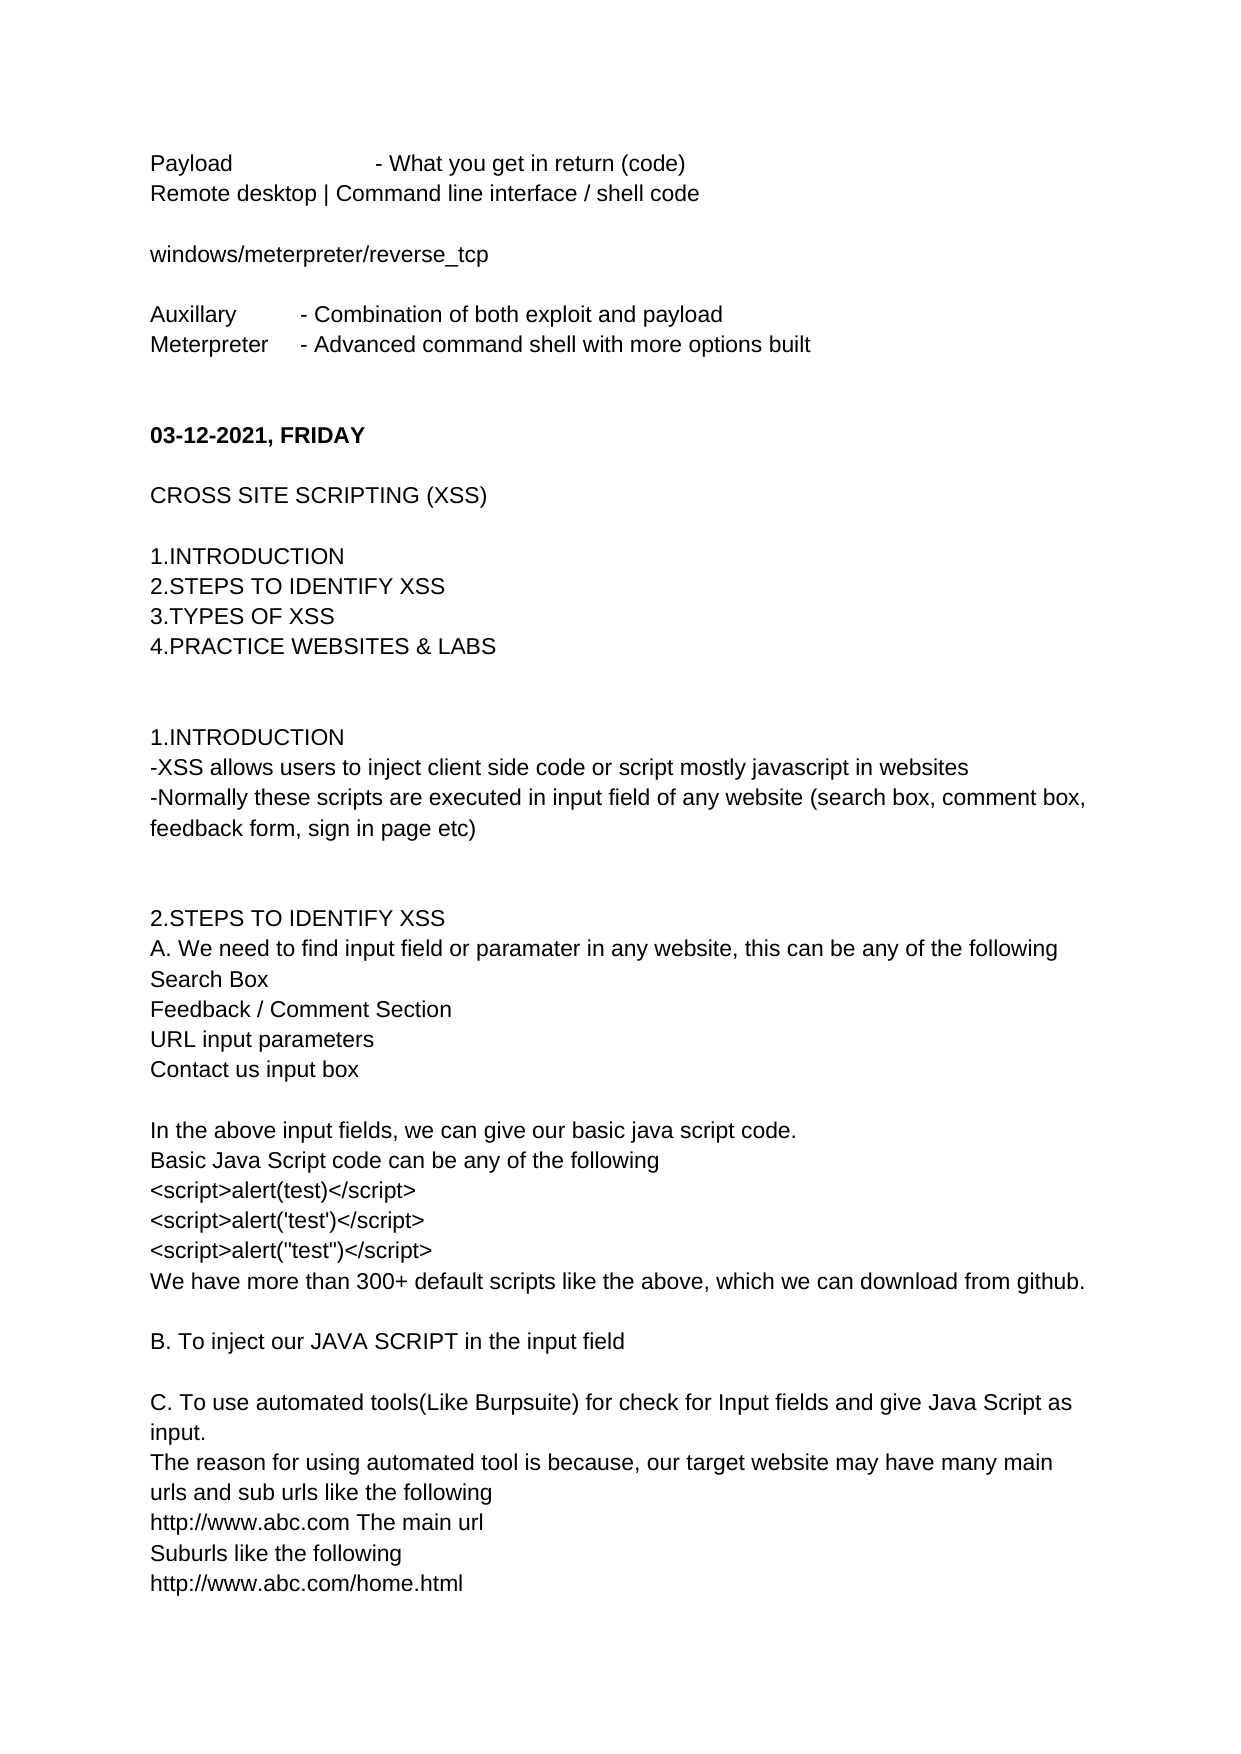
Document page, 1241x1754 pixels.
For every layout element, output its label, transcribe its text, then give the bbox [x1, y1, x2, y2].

text Auxillary - Combination of both exploit and payload [150, 301, 1090, 327]
text Remote desktop | Command line interface / shell code [150, 180, 1090, 207]
text 2.STEPS TO IDENTIFY XSS [150, 573, 1090, 599]
text Contact us input box [150, 1056, 1090, 1083]
text 1.INTRODUCTION [150, 543, 1090, 569]
text Search Box [150, 966, 1090, 992]
text 3.TYPES OF XSS [150, 603, 1090, 629]
text -XSS allows users to inject client side code or script mostly javascript in websites [150, 754, 1090, 781]
text <script>alert(test)</script> [150, 1177, 1090, 1203]
text 2.STEPS TO IDENTIFY XSS [150, 905, 1090, 932]
text 03-12-2021, FRIDAY [150, 422, 1090, 448]
text In the above input fields, we can give our basic java script code. [150, 1117, 1090, 1143]
text CROSS SITE SCRIPTING (XSS) [150, 482, 1090, 509]
text Suburls like the following [150, 1539, 1090, 1566]
text Basic Java Script code can be any of the following [150, 1147, 1090, 1173]
text A. We need to find input field or paramater in any website, this can be any of the following [150, 935, 1090, 962]
text http://www.abc.com The main url [150, 1509, 1090, 1536]
text The reason for using automated tool is because, our target website may have many main urls and sub urls like the following [150, 1449, 1090, 1506]
text <script>alert("test")</script> [150, 1237, 1090, 1264]
text Feedback / Comment Section [150, 996, 1090, 1022]
text B. To inject our JAVA SCRIPT in the input field [150, 1328, 1090, 1354]
text URL input parameters [150, 1026, 1090, 1052]
text windows/meterpreter/reverse_tcp [150, 241, 1090, 267]
text 1.INTRODUCTION [150, 724, 1090, 750]
text 4.PRACTICE WEBSITES & LABS [150, 633, 1090, 660]
text C. To use automated tools(Like Burpsuite) for check for Input fields and give Java Script as input. [150, 1388, 1090, 1445]
text <script>alert('test')</script> [150, 1207, 1090, 1234]
text We have more than 300+ default scripts like the above, which we can download from github. [150, 1268, 1090, 1294]
text -Normally these scripts are executed in input field of any website (search box, comment box, feedback form, sign in page etc) [150, 784, 1090, 841]
text Payload - What you get in return (code) [150, 150, 1090, 176]
text Meterpreter - Advanced command shell with more options built [150, 331, 1090, 358]
text http://www.abc.com/home.html [150, 1570, 1090, 1596]
